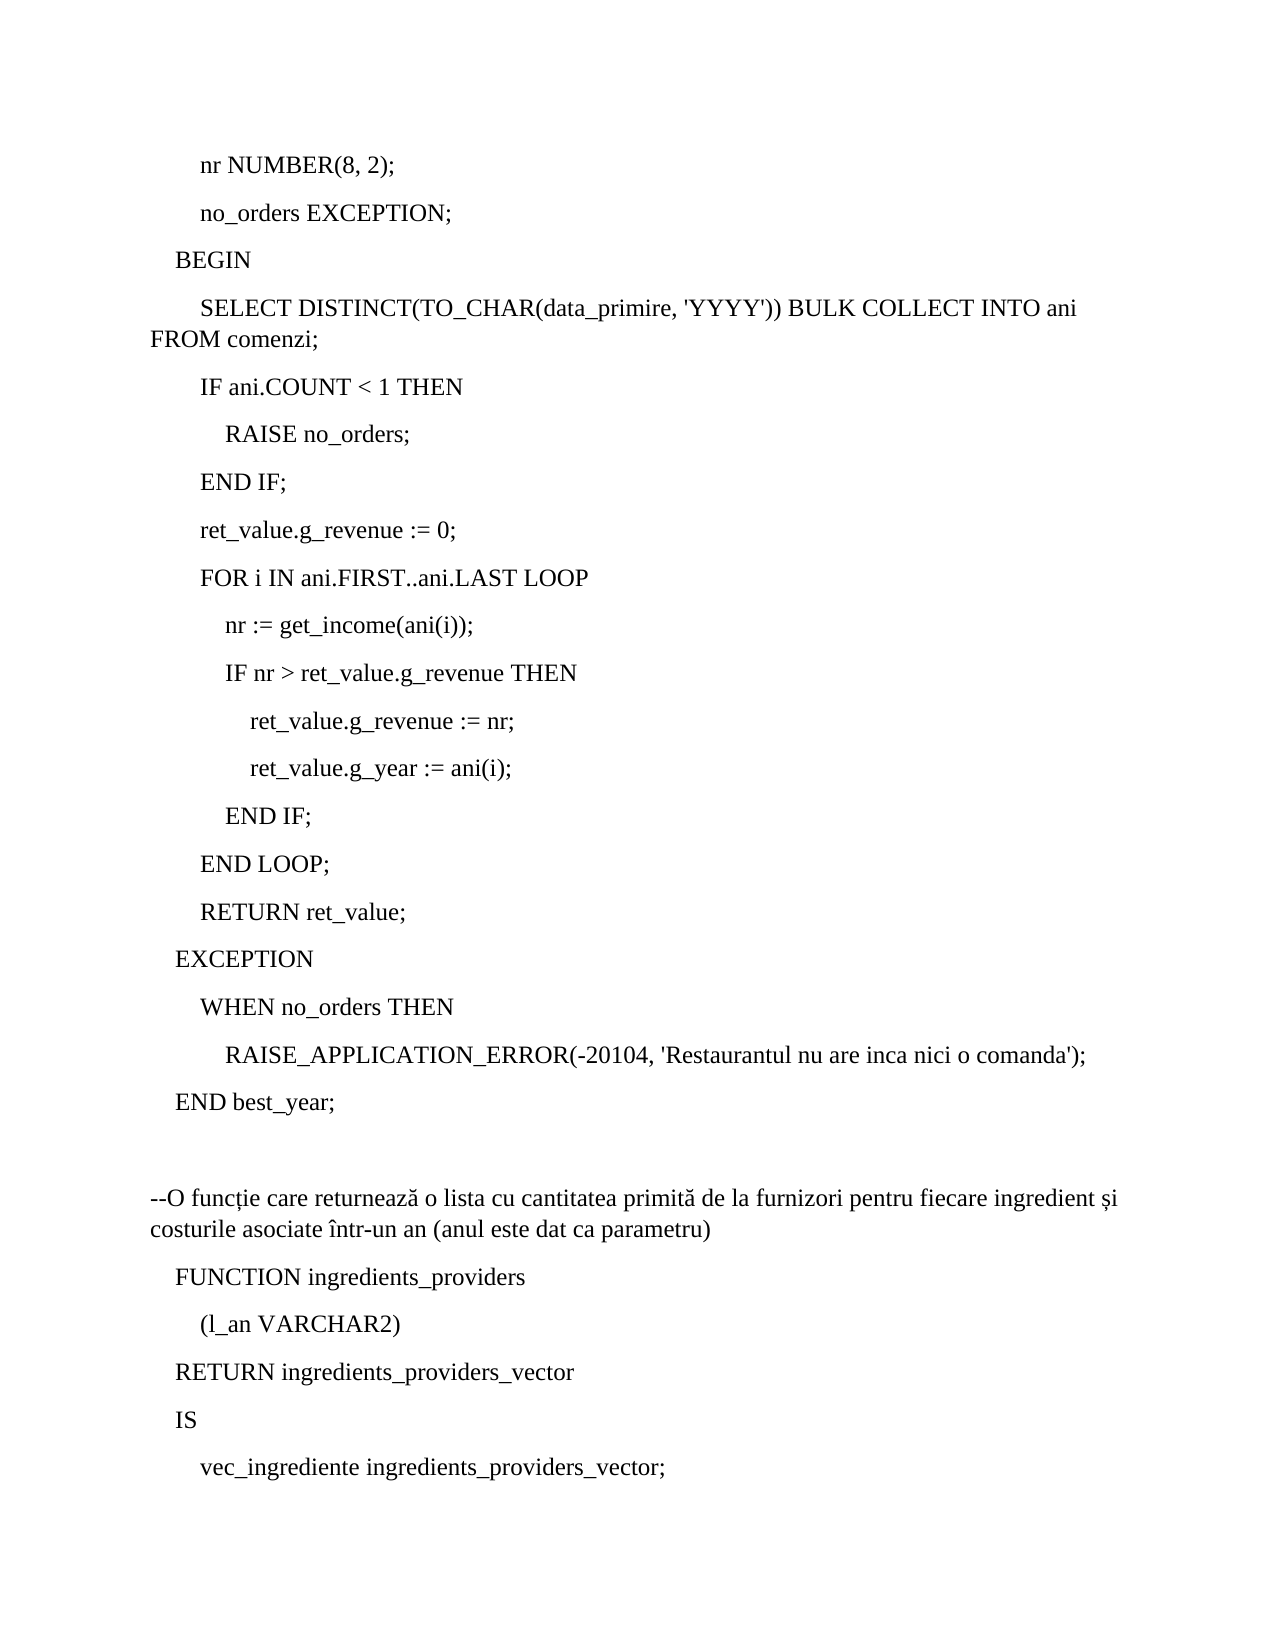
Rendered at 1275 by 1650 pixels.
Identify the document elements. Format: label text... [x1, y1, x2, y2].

text ret_value.g_revenue := nr; [150, 706, 1125, 734]
text EXCEPTION [150, 944, 1125, 973]
text IF ani.COUNT < 1 THEN [150, 372, 1125, 401]
text nr := get_income(ani(i)); [150, 610, 1125, 639]
text vec_ingrediente ingredients_providers_vector; [150, 1452, 1125, 1481]
text RAISE no_orders; [150, 419, 1125, 448]
text END LOOP; [150, 849, 1125, 878]
text FUNCTION ingredients_providers [150, 1262, 1125, 1290]
text RETURN ingredients_providers_vector [150, 1357, 1125, 1386]
text RETURN ret_value; [150, 897, 1125, 925]
text no_orders EXCEPTION; [150, 198, 1125, 226]
text --O funcție care returnează o lista cu cantitatea primită de la furnizori pentru fiecare ingredient și costurile asociate într-un an (anul este dat ca parametru) [150, 1183, 1125, 1243]
text END IF; [150, 467, 1125, 496]
text ret_value.g_year := ani(i); [150, 753, 1125, 782]
text END IF; [150, 801, 1125, 830]
text IS [150, 1405, 1125, 1433]
text IF nr > ret_value.g_revenue THEN [150, 658, 1125, 687]
text FOR i IN ani.FIRST..ani.LAST LOOP [150, 563, 1125, 591]
text BEGIN [150, 245, 1125, 274]
text WHEN no_orders THEN [150, 992, 1125, 1021]
text ret_value.g_revenue := 0; [150, 515, 1125, 544]
text nr NUMBER(8, 2); [150, 150, 1125, 179]
text END best_year; [150, 1087, 1125, 1116]
text RAISE_APPLICATION_ERROR(-20104, 'Restaurantul nu are inca nici o comanda'); [150, 1040, 1125, 1068]
text (l_an VARCHAR2) [150, 1309, 1125, 1338]
text SELECT DISTINCT(TO_CHAR(data_primire, 'YYYY')) BULK COLLECT INTO ani FROM comenzi; [150, 293, 1125, 353]
